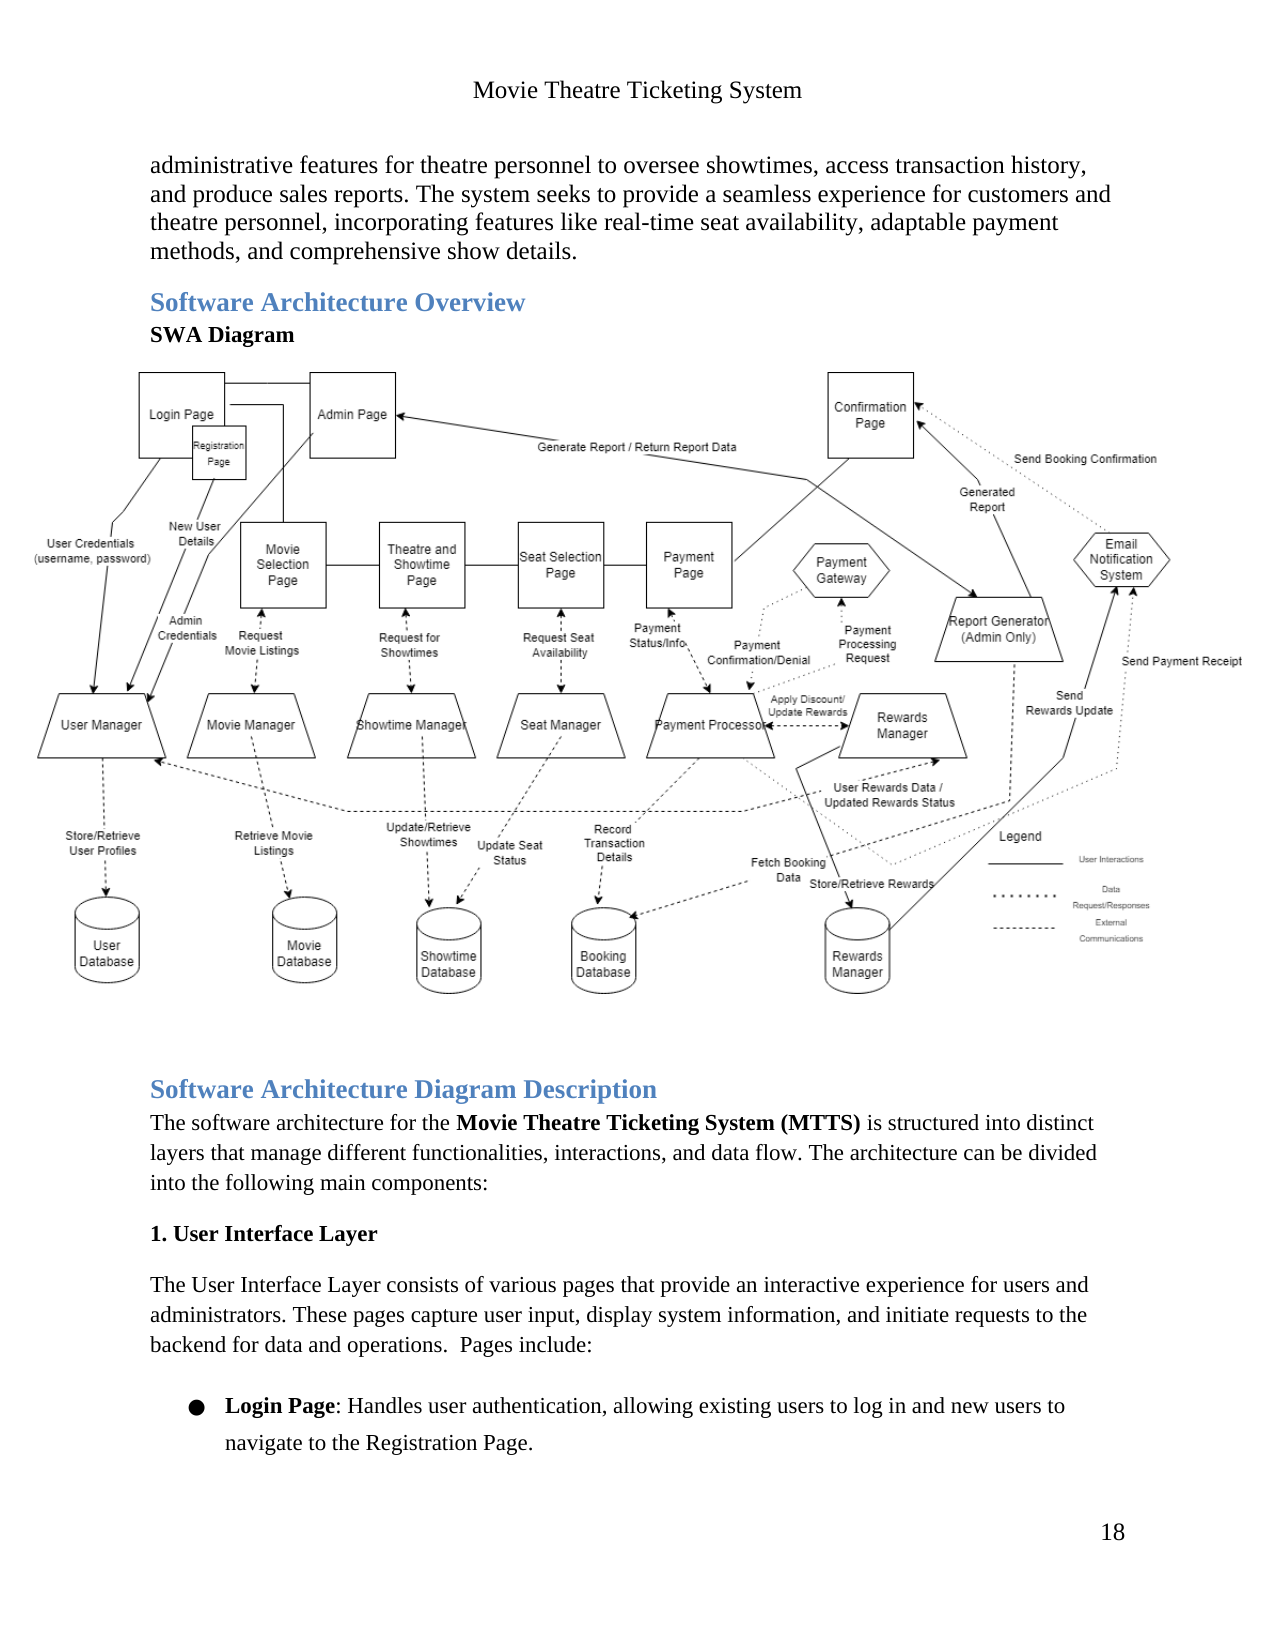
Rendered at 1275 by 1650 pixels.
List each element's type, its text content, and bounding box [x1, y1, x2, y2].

text Software Architecture Diagram Description [150, 1073, 1125, 1104]
text SWA Diagram [150, 322, 1125, 348]
list Login Page: Handles user authentication, allowing existing users to log in and new users to navigate to the Registration Page. [187, 1382, 1125, 1455]
text The User Interface Layer consists of various pages that provide an interactive experience for users and administrators. These pages capture user input, display system information, and initiate requests to the backend for data and operations. Pages include: [150, 1271, 1125, 1358]
picture [34, 372, 1242, 994]
text Software Architecture Overview [150, 286, 1125, 317]
text 1. User Interface Layer [150, 1220, 1125, 1246]
text The software architecture for the Movie Theatre Ticketing System (MTTS) is structured into distinct layers that manage different functionalities, interactions, and data flow. The architecture can be divided into the following main components: [150, 1108, 1125, 1195]
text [150, 150, 1125, 265]
